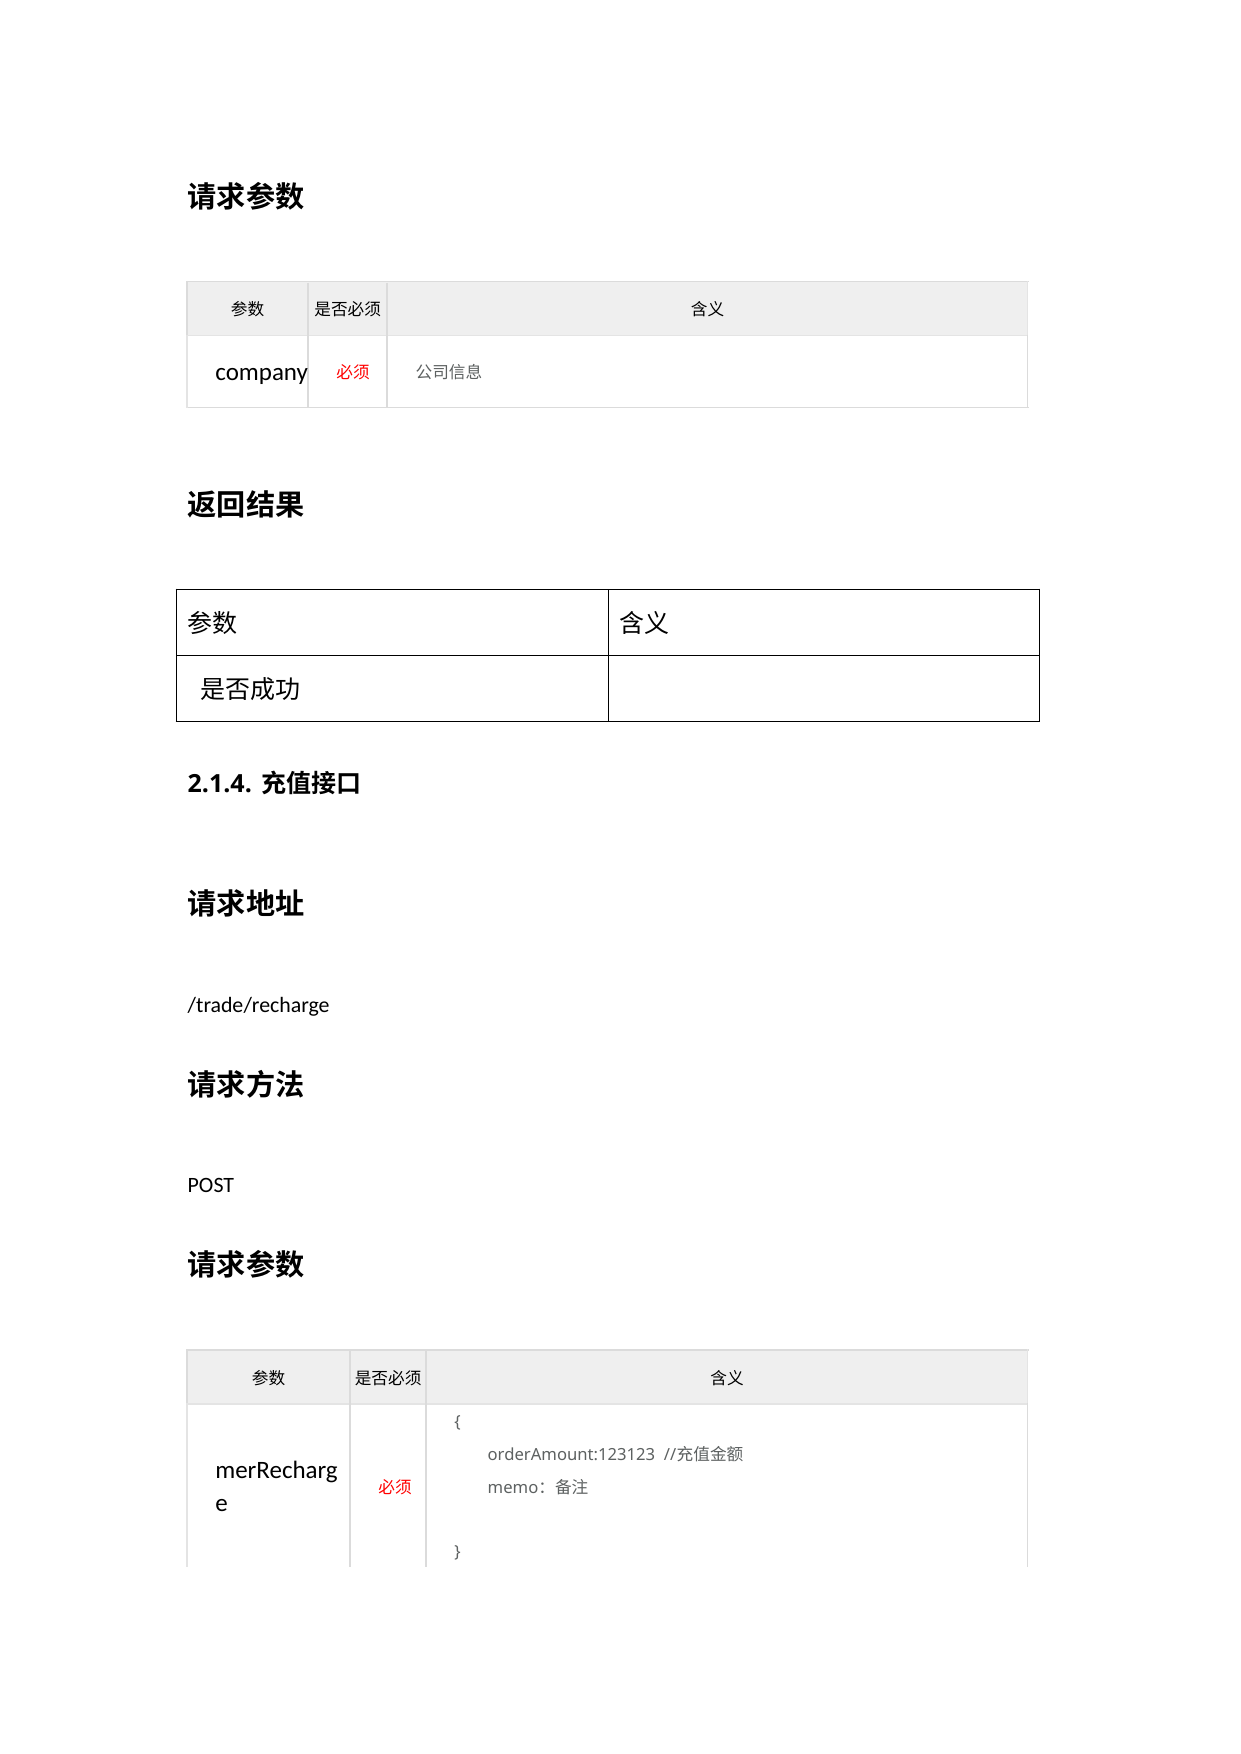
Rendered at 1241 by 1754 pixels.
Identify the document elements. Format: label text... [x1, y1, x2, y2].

subtitle 请求方法 [187, 1050, 1053, 1115]
table_cell [609, 656, 1039, 721]
table_cell merRecharge [188, 1405, 349, 1567]
subtitle 充值接口 [187, 749, 1053, 814]
table_cell 必须 [351, 1405, 425, 1567]
table_header 参数 [188, 282, 308, 335]
text POST [187, 1169, 1053, 1201]
subtitle 请求参数 [187, 1230, 1053, 1295]
subtitle 返回结果 [187, 470, 1053, 535]
subtitle 请求参数 [187, 162, 1053, 227]
table_cell company [188, 336, 307, 406]
table_header 是否必须 [351, 1351, 425, 1403]
table_cell { orderAmount:123123 //充值金额 memo：备注 } [427, 1405, 1027, 1567]
table_header 含义 [609, 590, 1039, 654]
table_header 含义 [427, 1351, 1027, 1403]
table_header 参数 [177, 590, 608, 654]
table_header 是否必须 [309, 282, 387, 335]
text /trade/recharge [187, 988, 1053, 1021]
table_cell 公司信息 [388, 336, 1027, 406]
table_header 含义 [388, 282, 1027, 335]
subtitle 请求地址 [187, 869, 1053, 934]
table_cell 是否成功 [177, 656, 608, 721]
table_cell 必须 [309, 336, 386, 406]
table_header 参数 [188, 1351, 349, 1403]
